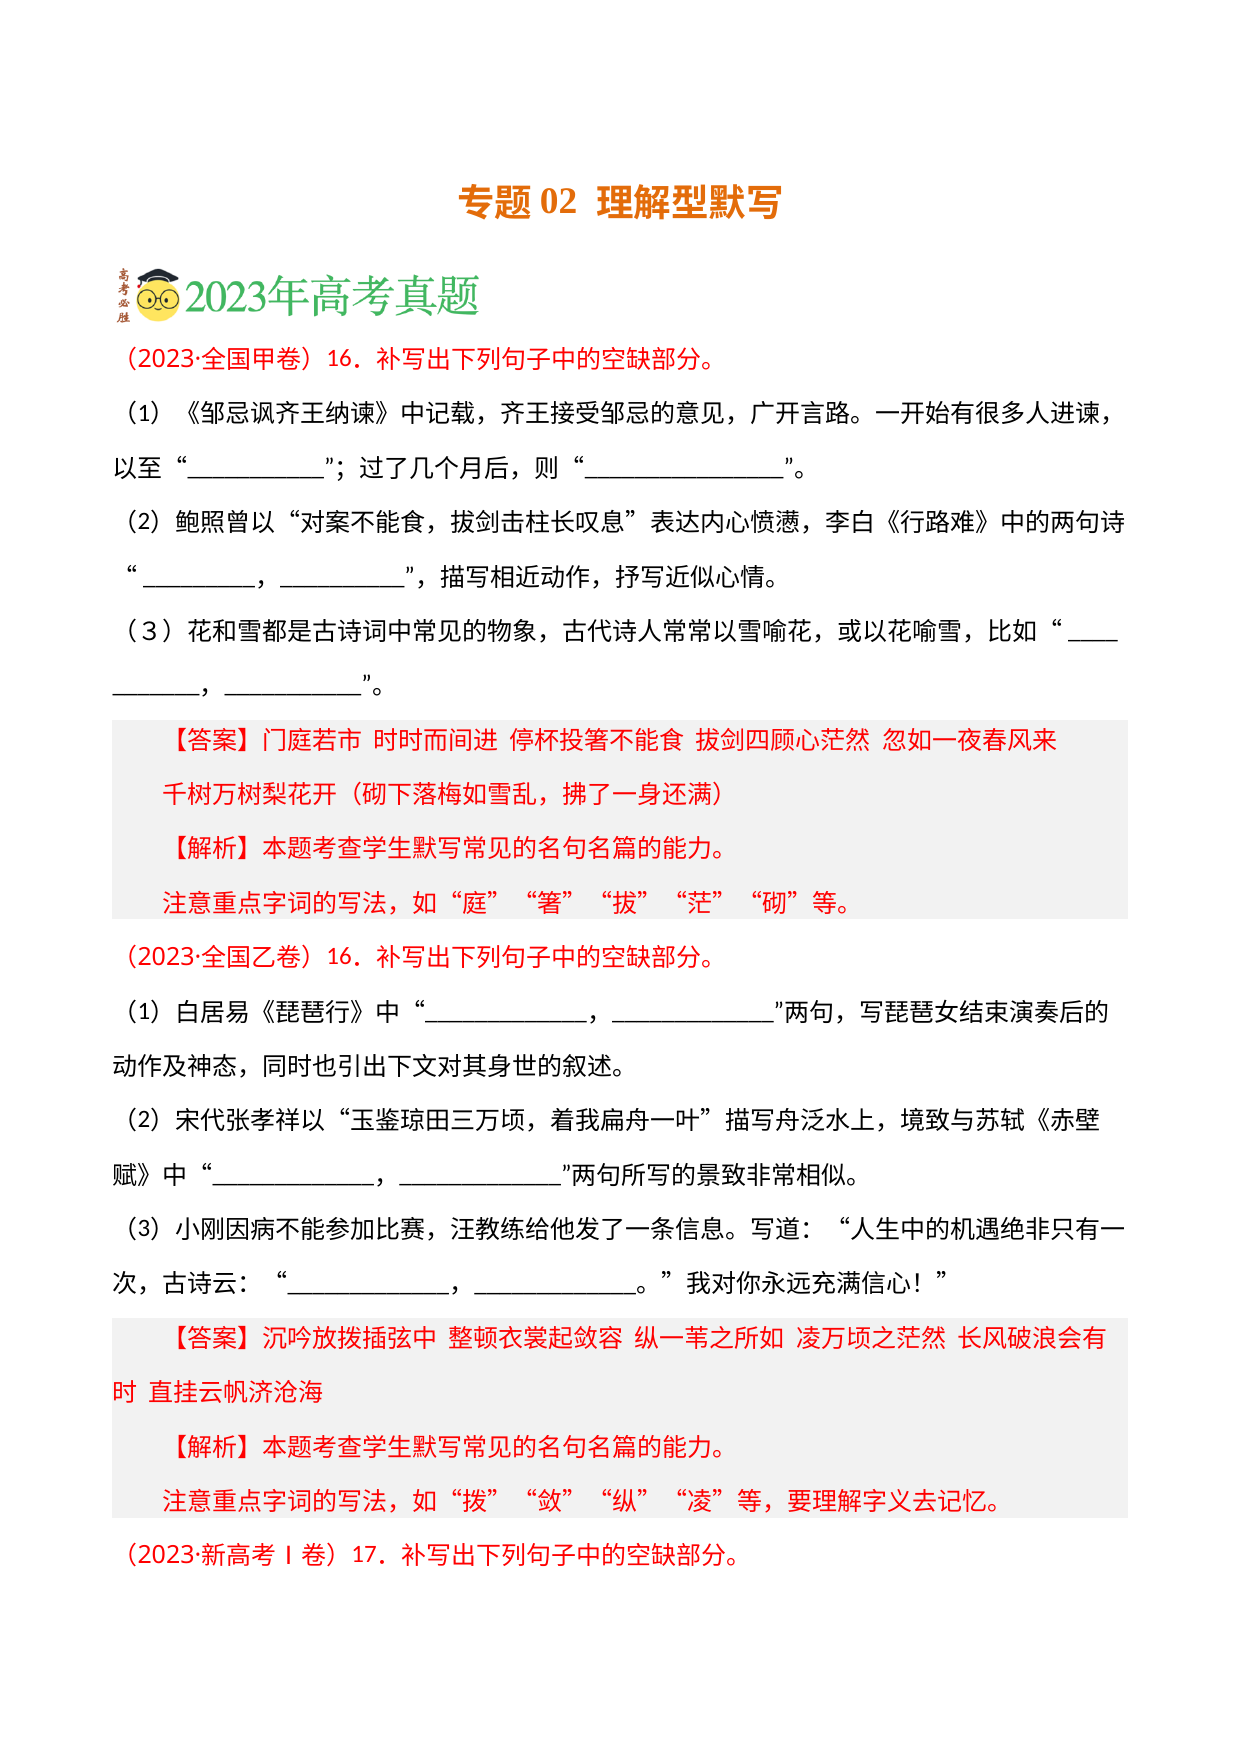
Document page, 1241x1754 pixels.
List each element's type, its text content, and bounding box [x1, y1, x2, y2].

text （2）宋代张孝祥以“玉鉴琼田三万顷，着我扁舟一叶”描写舟泛水上，境致与苏轼《赤壁赋》中“_____________，_____________”两句所写的景致非常相似。 [112, 1101, 1128, 1191]
text 注意重点字词的写法，如“庭”“箸”“拔”“茫”“砌”等。 [112, 883, 1128, 919]
text （2023·全国甲卷）16．补写出下列句子中的空缺部分。 [112, 339, 1128, 376]
text 千树万树梨花开（砌下落梅如雪乱，拂了一身还满） [112, 774, 1128, 811]
text 注意重点字词的写法，如“拨”“敛”“纵”“凌”等，要理解字义去记忆。 [112, 1481, 1128, 1518]
text （2023·全国乙卷）16．补写出下列句子中的空缺部分。 [112, 938, 1128, 974]
text （2023·新高考Ⅰ卷）17．补写出下列句子中的空缺部分。 [112, 1536, 1128, 1572]
text （1）白居易《琵琶行》中“_____________，_____________”两句，写琵琶女结束演奏后的动作及神态，同时也引出下文对其身世的叙述。 [112, 992, 1128, 1083]
text 【答案】沉吟放拨插弦中 整顿衣裳起敛容 纵一苇之所如 凌万顷之茫然 长风破浪会有时 直挂云帆济沧海 [112, 1318, 1128, 1409]
text 【答案】门庭若市 时时而间进 停杯投箸不能食 拔剑四顾心茫然 忽如一夜春风来 [112, 720, 1128, 756]
text （３）花和雪都是古诗词中常见的物象，古代诗人常常以雪喻花，或以花喻雪，比如“ ___________，___________”。 [112, 611, 1128, 702]
text 专题02 理解型默写 [112, 173, 1128, 227]
text 【解析】本题考查学生默写常见的名句名篇的能力。 [112, 1427, 1128, 1463]
picture [112, 266, 479, 327]
text 【解析】本题考查学生默写常见的名句名篇的能力。 [112, 829, 1128, 865]
text （2）鲍照曾以“对案不能食，拔剑击柱长叹息”表达内心愤懑，李白《行路难》中的两句诗“ _________，__________”，描写相近动作，抒写近似心情。 [112, 503, 1128, 593]
text （3）小刚因病不能参加比赛，汪教练给他发了一条信息。写道：“人生中的机遇绝非只有一次，古诗云：“_____________，_____________。”我对你永远充满信心！” [112, 1209, 1128, 1300]
text （1）《邹忌讽齐王纳谏》中记载，齐王接受邹忌的意见，广开言路。一开始有很多人进谏，以至“___________”；过了几个月后，则“________________”。 [112, 394, 1128, 484]
